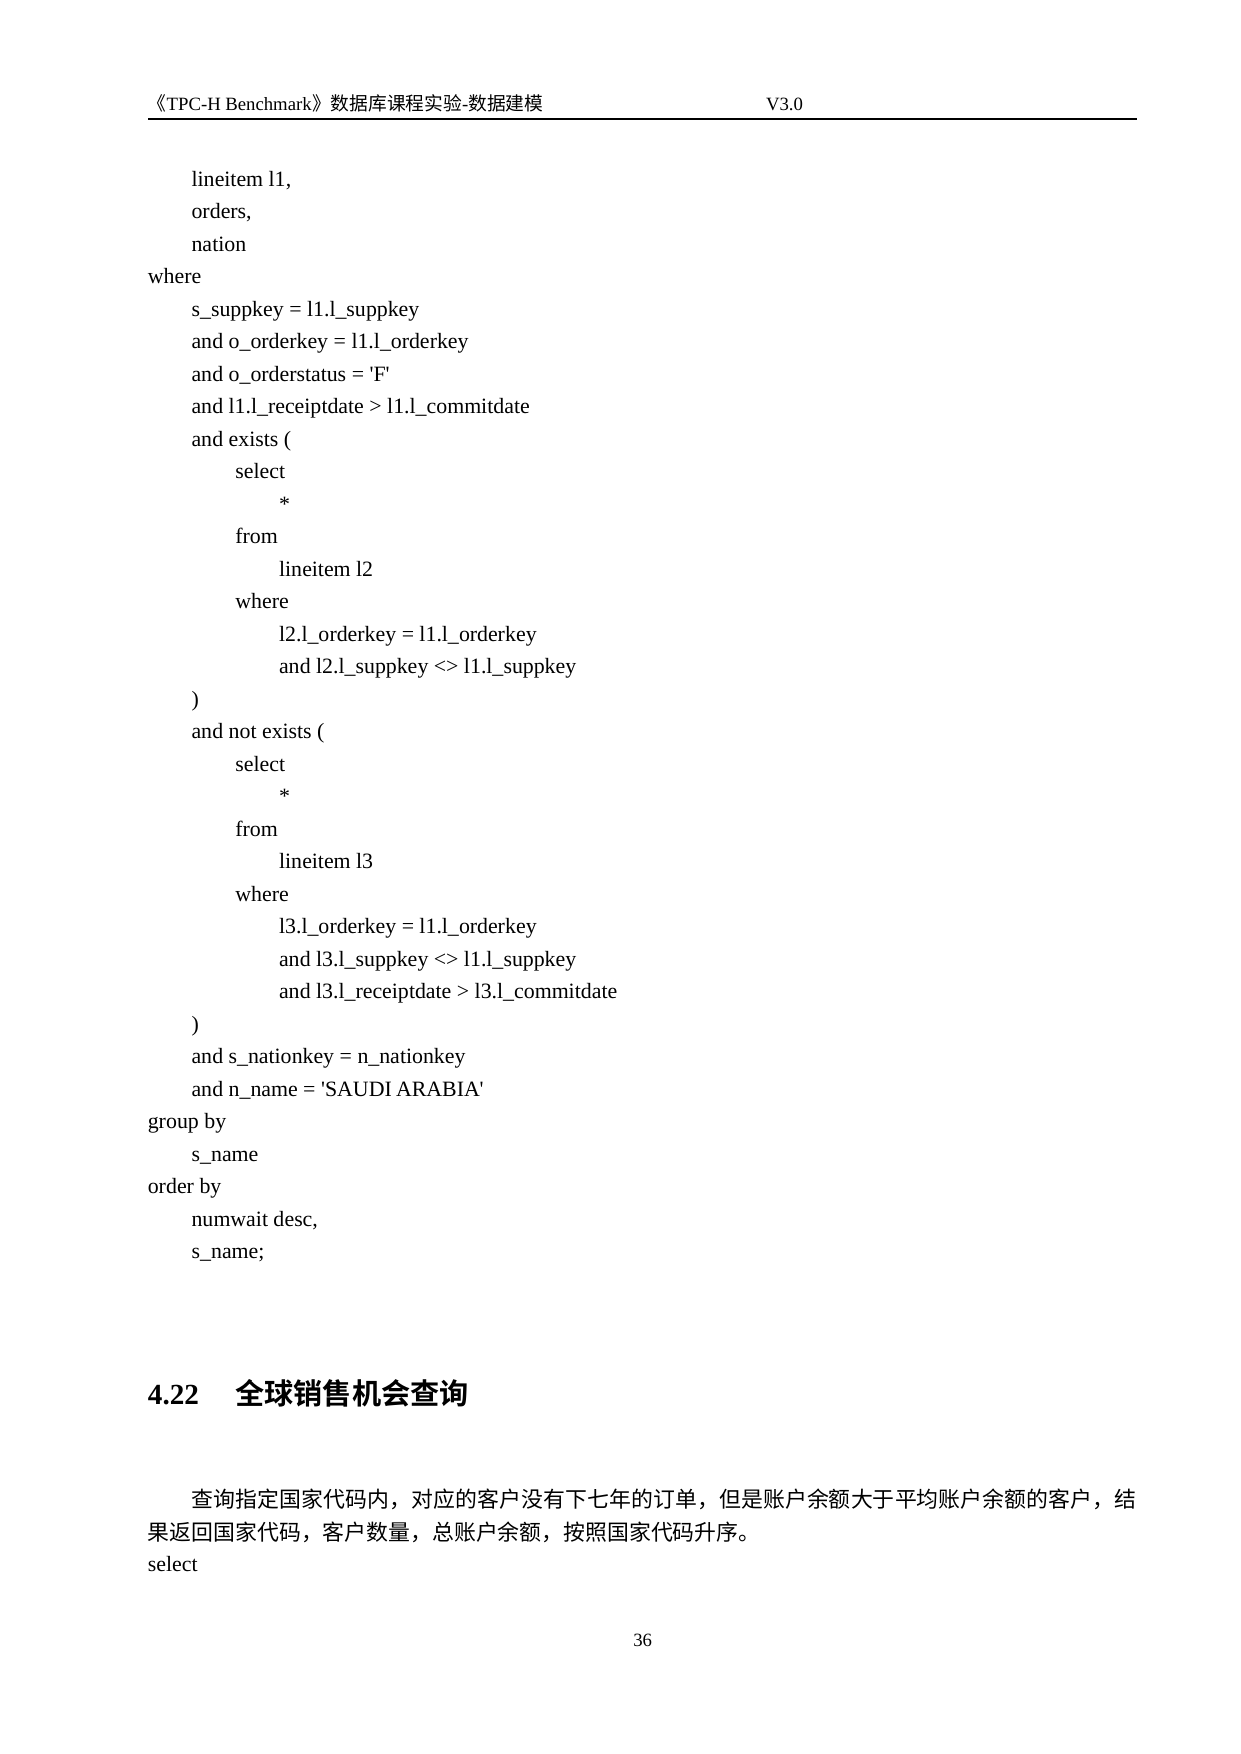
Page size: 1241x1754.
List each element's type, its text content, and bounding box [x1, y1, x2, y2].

subtitle 全球销售机会查询 [148, 1359, 1137, 1424]
text from [148, 812, 1137, 844]
text s_name [148, 1137, 1137, 1169]
text l3.l_orderkey = l1.l_orderkey [148, 909, 1137, 942]
text * [148, 779, 1137, 812]
text and o_orderstatus = 'F' [148, 357, 1137, 389]
text select [148, 747, 1137, 779]
text and n_name = 'SAUDI ARABIA' [148, 1072, 1137, 1104]
text and exists ( [148, 422, 1137, 454]
text group by [148, 1104, 1137, 1137]
text s_name; [148, 1234, 1137, 1267]
text and o_orderkey = l1.l_orderkey [148, 324, 1137, 357]
text where [148, 259, 1137, 292]
text * [148, 487, 1137, 519]
text numwait desc, [148, 1202, 1137, 1234]
text select [148, 454, 1137, 487]
text from [148, 519, 1137, 552]
text and l3.l_receiptdate > l3.l_commitdate [148, 974, 1137, 1007]
text lineitem l2 [148, 552, 1137, 584]
text 查询指定国家代码内，对应的客户没有下七年的订单，但是账户余额大于平均账户余额的客户，结果返回国家代码，客户数量，总账户余额，按照国家代码升序。 [148, 1482, 1137, 1547]
text order by [148, 1169, 1137, 1202]
text and s_nationkey = n_nationkey [148, 1039, 1137, 1072]
text orders, [148, 194, 1137, 227]
text l2.l_orderkey = l1.l_orderkey [148, 617, 1137, 649]
text and l3.l_suppkey <> l1.l_suppkey [148, 942, 1137, 974]
text ) [148, 1007, 1137, 1039]
text and l2.l_suppkey <> l1.l_suppkey [148, 649, 1137, 682]
text s_suppkey = l1.l_suppkey [148, 292, 1137, 324]
text select [148, 1547, 1137, 1579]
text lineitem l3 [148, 844, 1137, 877]
text ) [148, 682, 1137, 714]
text lineitem l1, [148, 162, 1137, 194]
text and l1.l_receiptdate > l1.l_commitdate [148, 389, 1137, 422]
text where [148, 584, 1137, 617]
text nation [148, 227, 1137, 259]
text where [148, 877, 1137, 909]
text and not exists ( [148, 714, 1137, 747]
